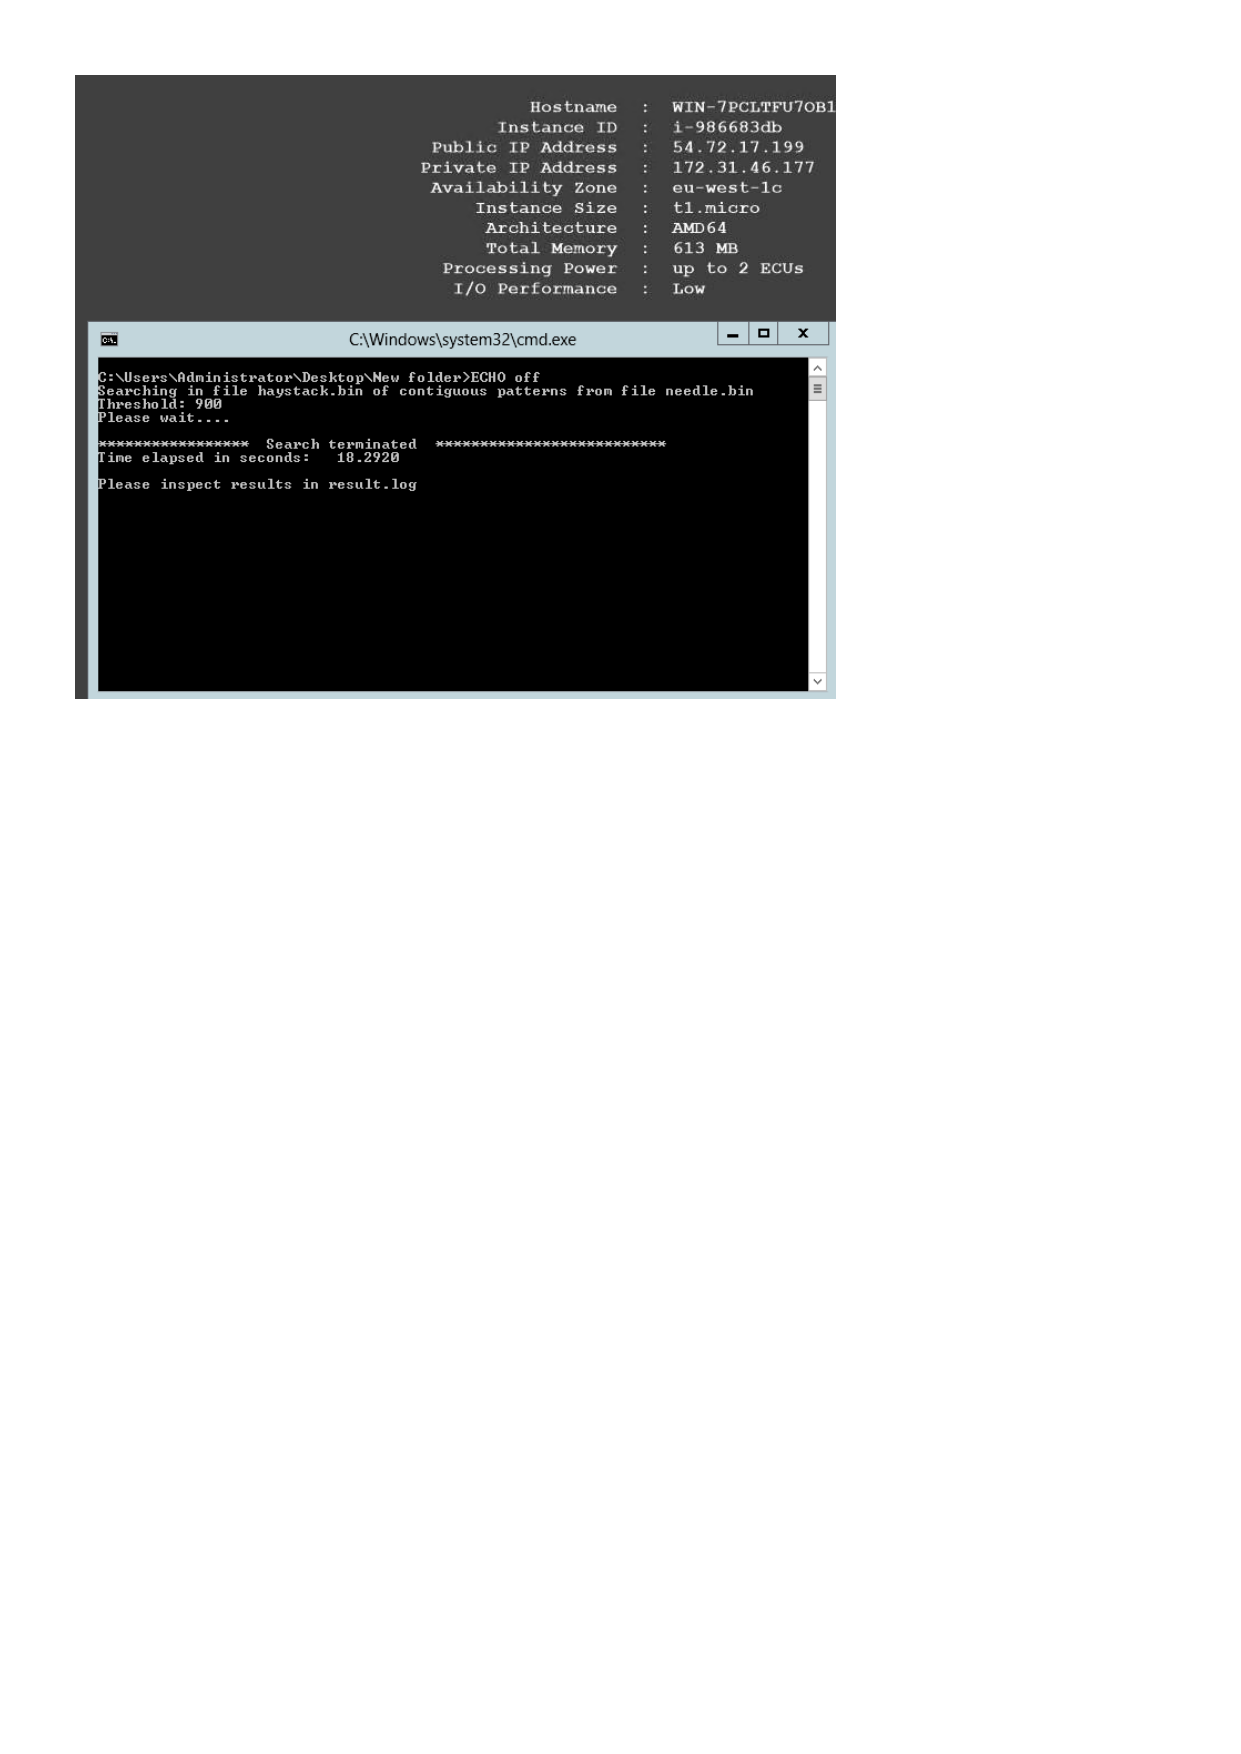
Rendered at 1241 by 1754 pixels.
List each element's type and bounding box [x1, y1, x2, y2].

picture [75, 75, 836, 699]
